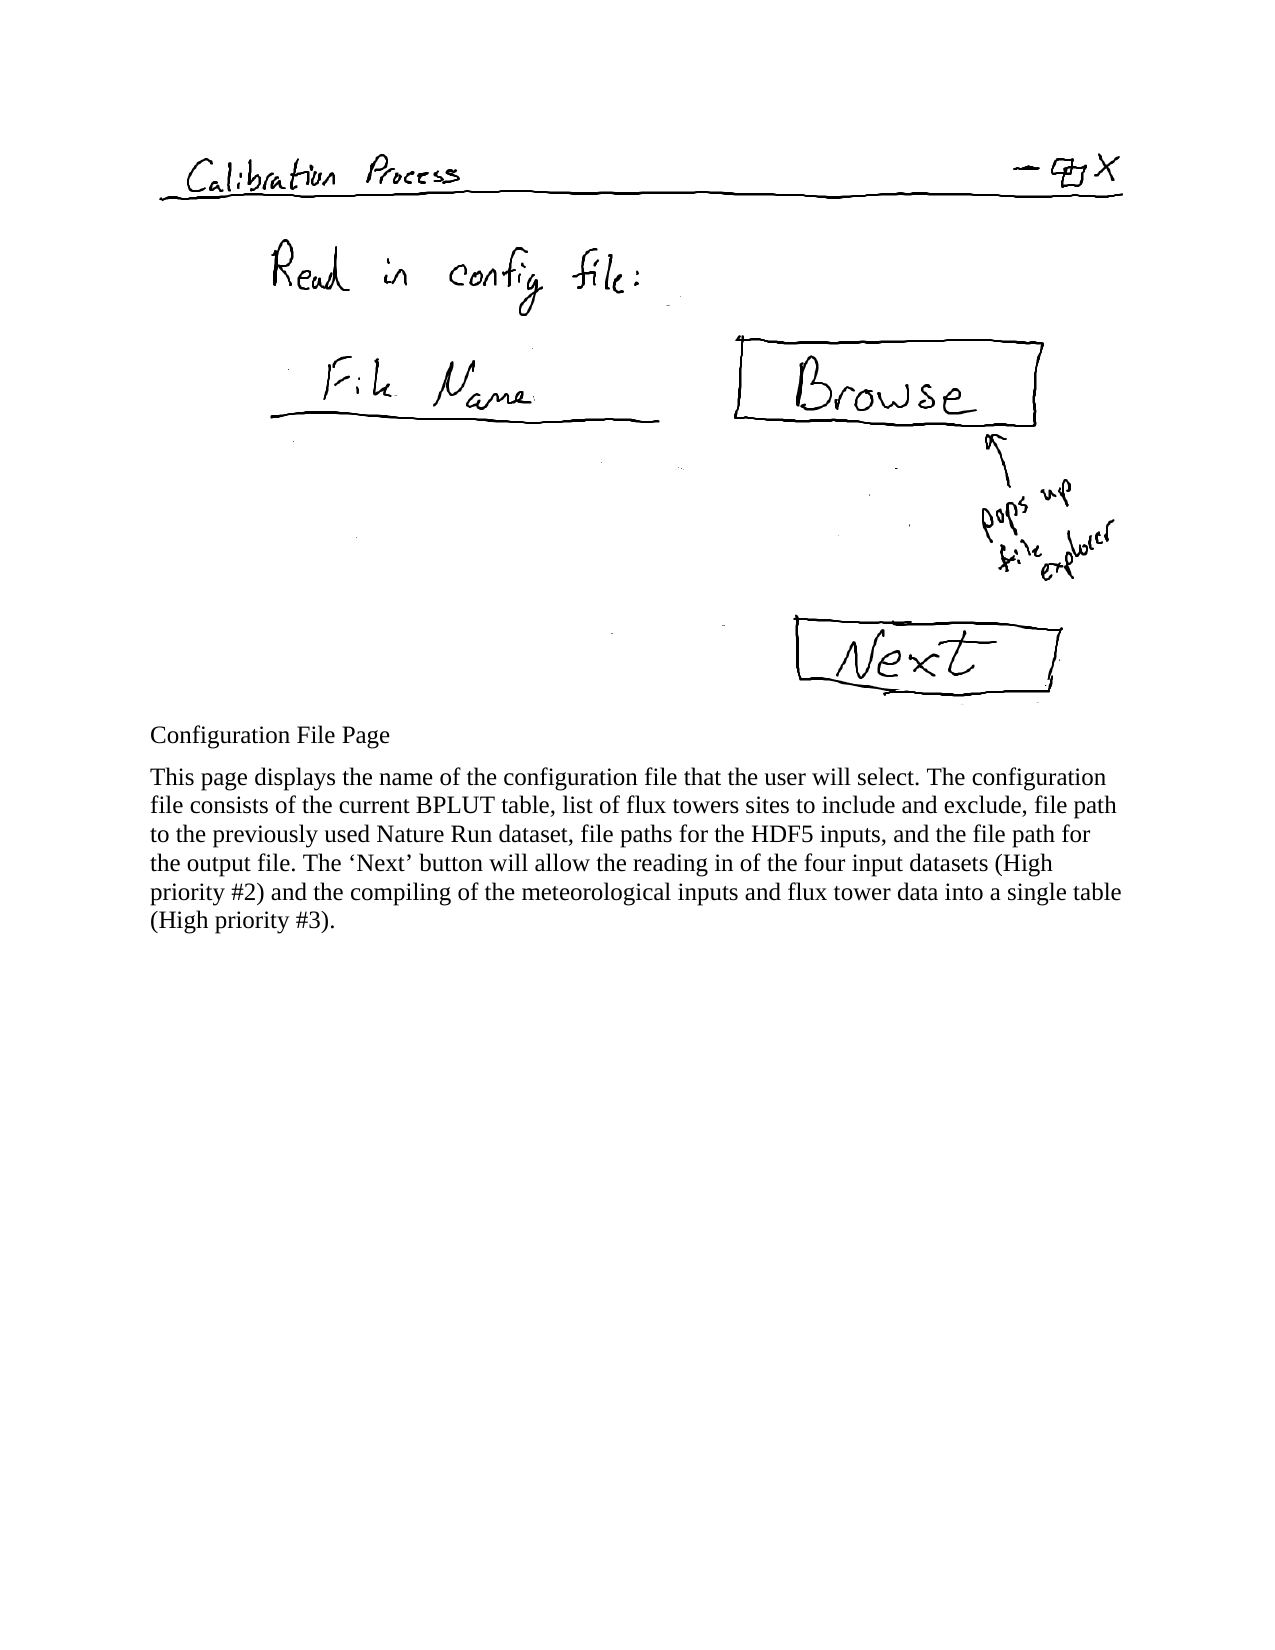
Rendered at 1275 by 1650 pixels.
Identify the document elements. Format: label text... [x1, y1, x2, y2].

picture [150, 150, 1125, 708]
text This page displays the name of the configuration file that the user will select. The configuration file consists of the current BPLUT table, list of flux towers sites to include and exclude, file path to the previously used Nature Run dataset, file paths for the HDF5 inputs, and the file path for the output file. The ‘Next’ button will allow the reading in of the four input datasets (High priority #2) and the compiling of the meteorological inputs and flux tower data into a single table (High priority #3). [150, 762, 1125, 934]
text Configuration File Page [150, 720, 1125, 749]
